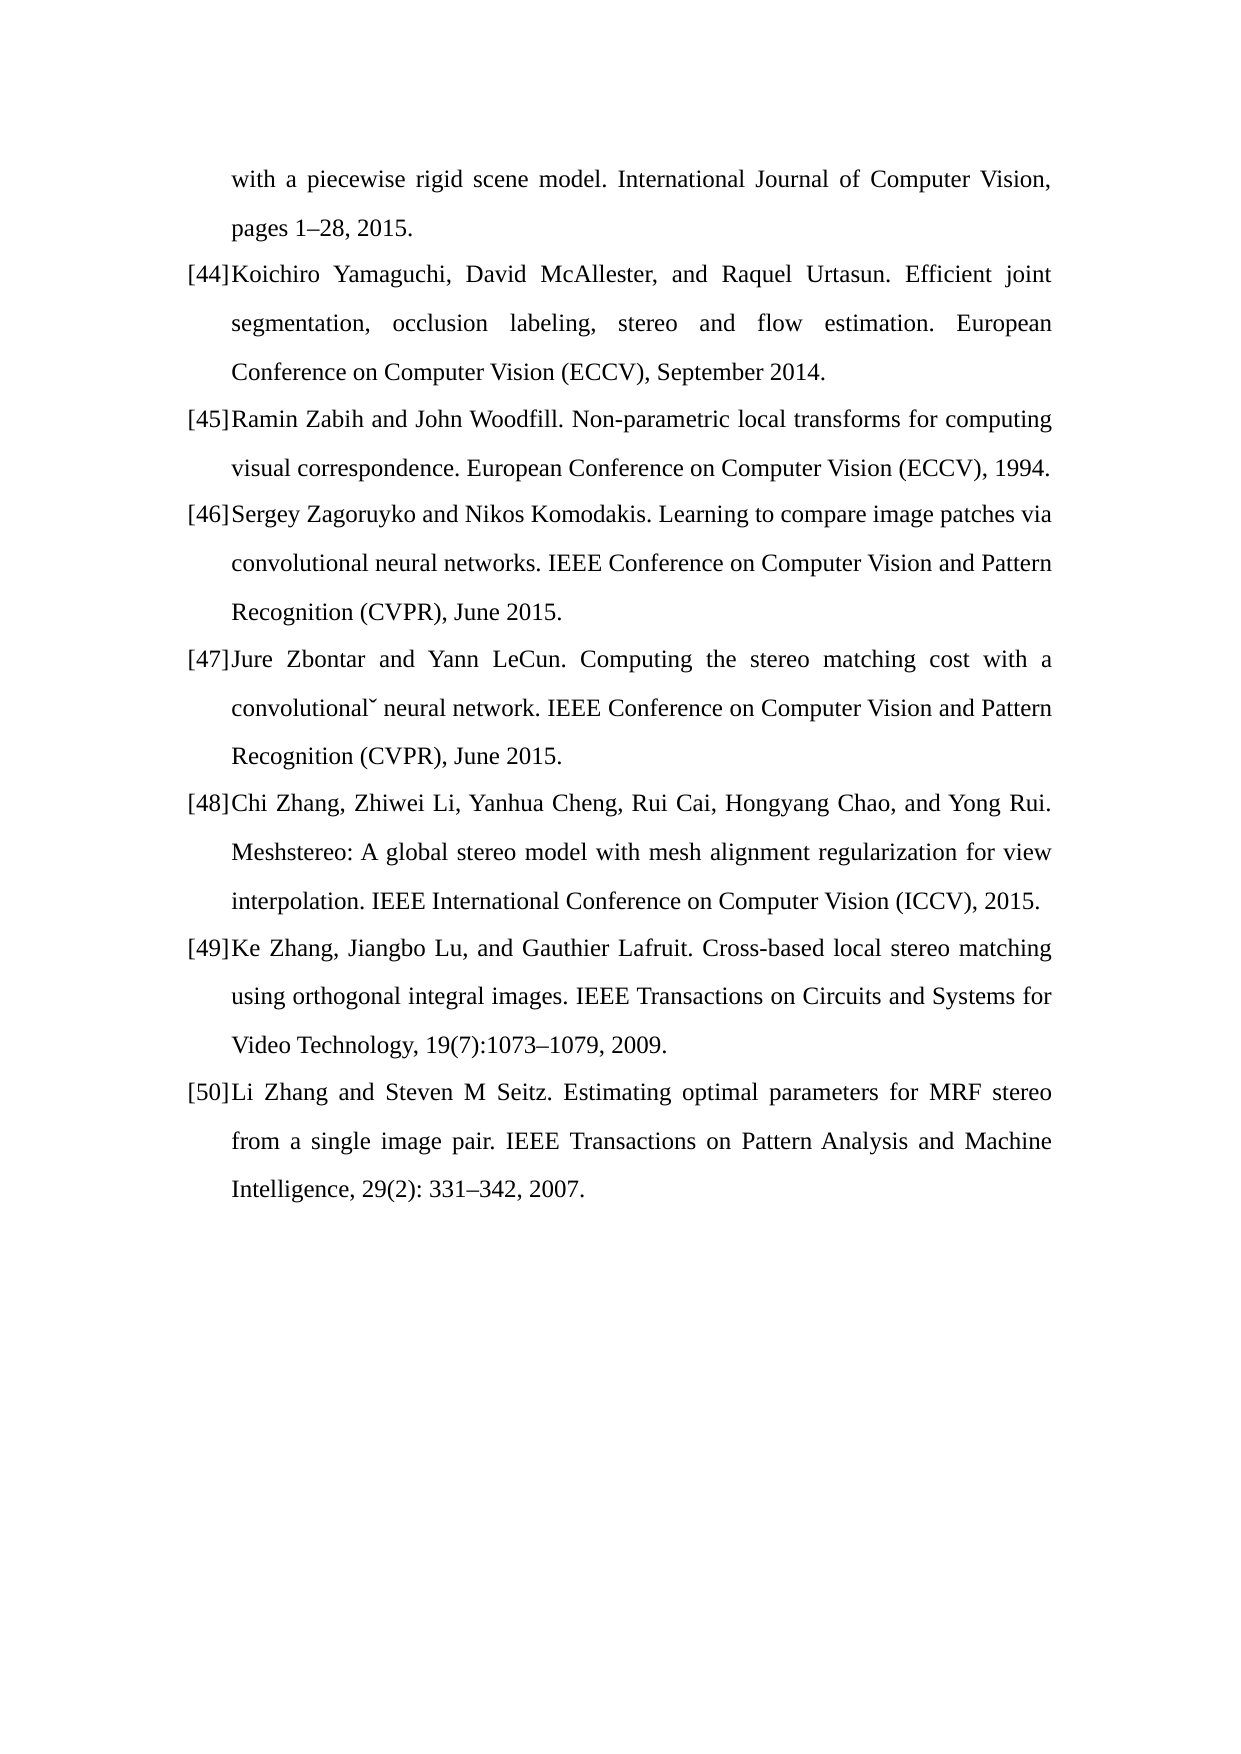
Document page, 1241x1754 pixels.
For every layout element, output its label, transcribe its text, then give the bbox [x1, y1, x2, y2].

list Jure Zbontar and Yann LeCun. Computing the stereo matching cost with a convolutionalˇ neural network. IEEE Conference on Computer Vision and Pattern Recognition (CVPR), June 2015. [187, 642, 1053, 772]
list Ramin Zabih and John Woodfill. Non-parametric local transforms for computing visual correspondence. European Conference on Computer Vision (ECCV), 1994. [187, 402, 1053, 483]
list Sergey Zagoruyko and Nikos Komodakis. Learning to compare image patches via convolutional neural networks. IEEE Conference on Computer Vision and Pattern Recognition (CVPR), June 2015. [187, 498, 1053, 628]
list Ke Zhang, Jiangbo Lu, and Gauthier Lafruit. Cross-based local stereo matching using orthogonal integral images. IEEE Transactions on Circuits and Systems for Video Technology, 19(7):1073–1079, 2009. [187, 931, 1053, 1061]
list Chi Zhang, Zhiwei Li, Yanhua Cheng, Rui Cai, Hongyang Chao, and Yong Rui. Meshstereo: A global stereo model with mesh alignment regularization for view interpolation. IEEE International Conference on Computer Vision (ICCV), 2015. [187, 786, 1053, 916]
list Koichiro Yamaguchi, David McAllester, and Raquel Urtasun. Efficient joint segmentation, occlusion labeling, stereo and flow estimation. European Conference on Computer Vision (ECCV), September 2014. [187, 258, 1053, 388]
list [187, 162, 1053, 243]
list Li Zhang and Steven M Seitz. Estimating optimal parameters for MRF stereo from a single image pair. IEEE Transactions on Pattern Analysis and Machine Intelligence, 29(2): 331–342, 2007. [187, 1075, 1053, 1205]
